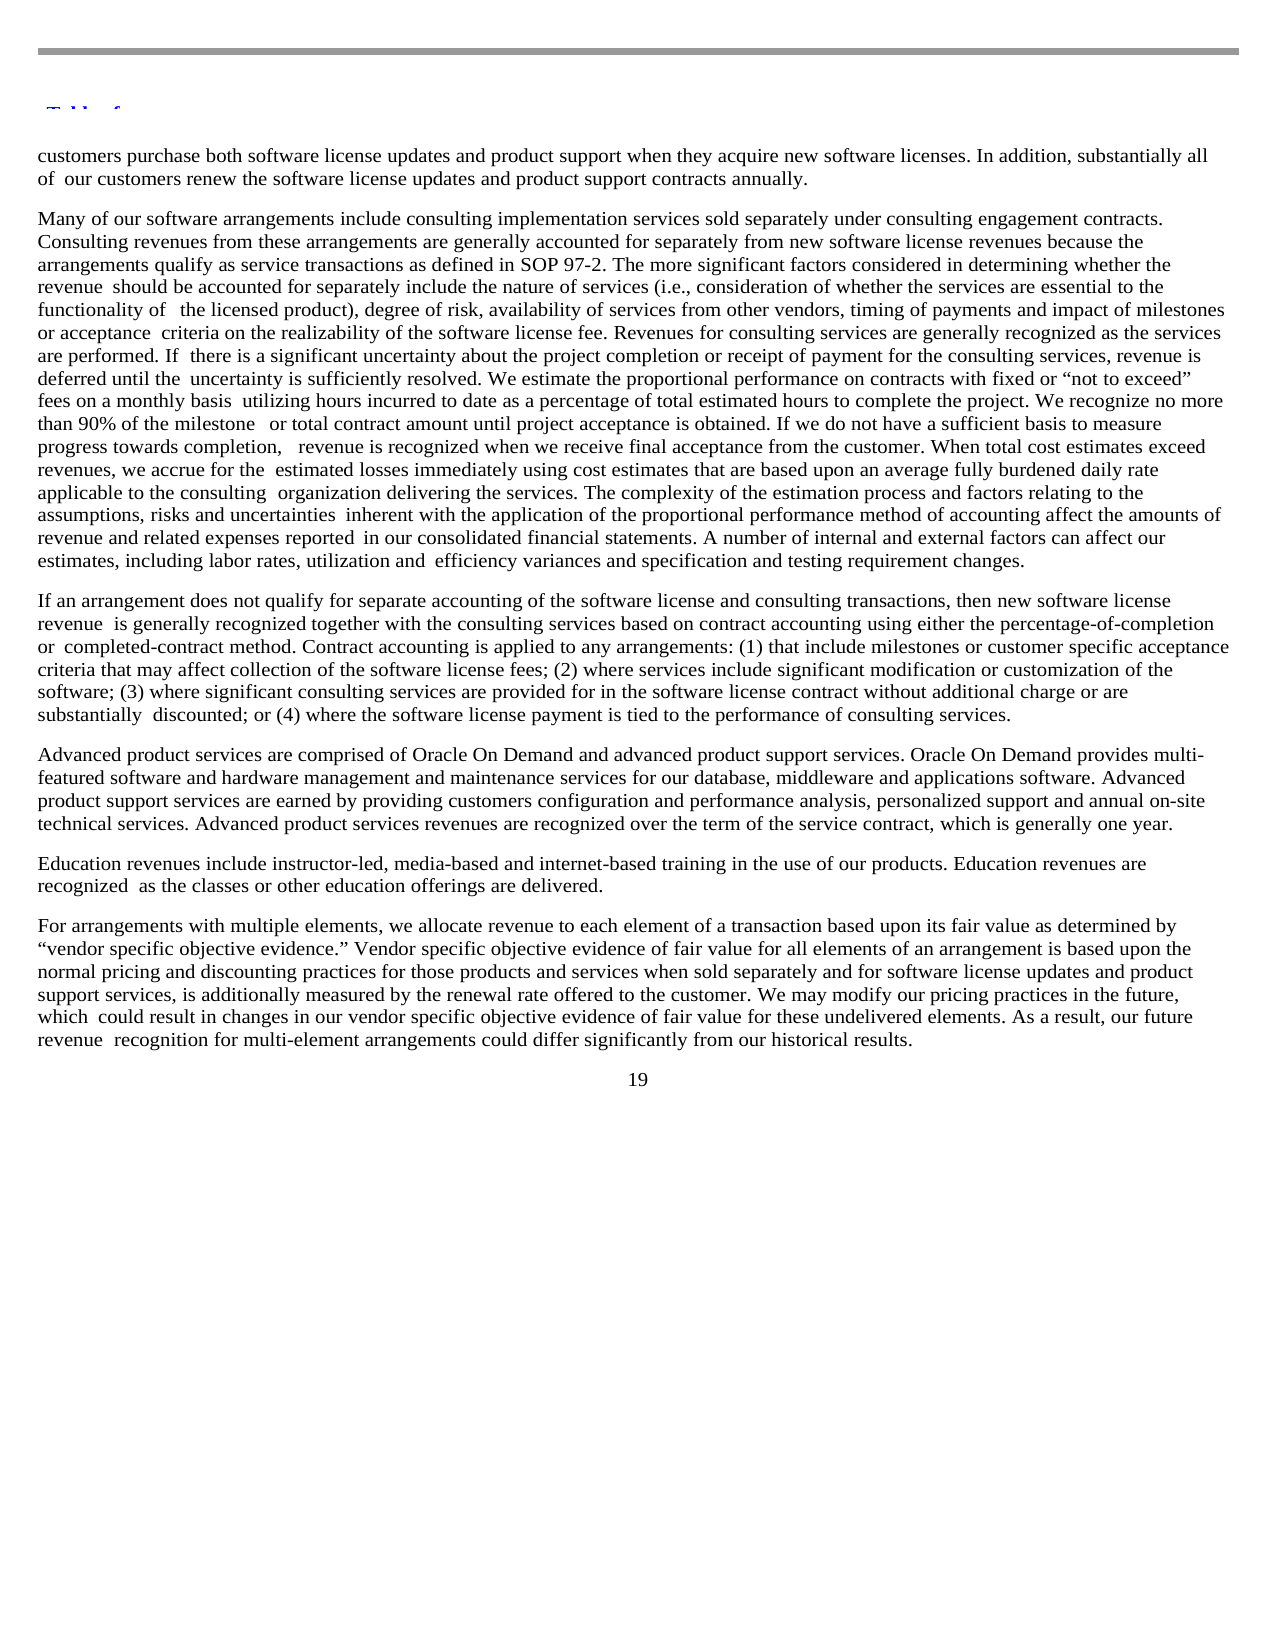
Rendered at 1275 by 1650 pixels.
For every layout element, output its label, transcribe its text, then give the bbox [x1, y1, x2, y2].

text 19 [60, 1068, 1215, 1091]
text If an arrangement does not qualify for separate accounting of the software license and consulting transactions, then new software license revenue is generally recognized together with the consulting services based on contract accounting using either the percentage-of-completion or completed-contract method. Contract accounting is applied to any arrangements: (1) that include milestones or customer specific acceptance criteria that may affect collection of the software license fees; (2) where services include significant modification or customization of the software; (3) where significant consulting services are provided for in the software license contract without additional charge or are substantially discounted; or (4) where the software license payment is tied to the performance of consulting services. [37, 589, 1235, 726]
text For arrangements with multiple elements, we allocate revenue to each element of a transaction based upon its fair value as determined by “vendor specific objective evidence.” Vendor specific objective evidence of fair value for all elements of an arrangement is based upon the normal pricing and discounting practices for those products and services when sold separately and for software license updates and product support services, is additionally measured by the renewal rate offered to the customer. We may modify our pricing practices in the future, which could result in changes in our vendor specific objective evidence of fair value for these undelivered elements. As a result, our future revenue recognition for multi-element arrangements could differ significantly from our historical results. [37, 914, 1219, 1051]
text customers purchase both software license updates and product support when they acquire new software licenses. In addition, substantially all of our customers renew the software license updates and product support contracts annually. [37, 144, 1223, 190]
text Many of our software arrangements include consulting implementation services sold separately under consulting engagement contracts. Consulting revenues from these arrangements are generally accounted for separately from new software license revenues because the arrangements qualify as service transactions as defined in SOP 97-2. The more significant factors considered in determining whether the revenue should be accounted for separately include the nature of services (i.e., consideration of whether the services are essential to the functionality of the licensed product), degree of risk, availability of services from other vendors, timing of payments and impact of milestones or acceptance criteria on the realizability of the software license fee. Revenues for consulting services are generally recognized as the services are performed. If there is a significant uncertainty about the project completion or receipt of payment for the consulting services, revenue is deferred until the uncertainty is sufficiently resolved. We estimate the proportional performance on contracts with fixed or “not to exceed” fees on a monthly basis utilizing hours incurred to date as a percentage of total estimated hours to complete the project. We recognize no more than 90% of the milestone or total contract amount until project acceptance is obtained. If we do not have a sufficient basis to measure progress towards completion, revenue is recognized when we receive final acceptance from the customer. When total cost estimates exceed revenues, we accrue for the estimated losses immediately using cost estimates that are based upon an average fully burdened daily rate applicable to the consulting organization delivering the services. The complexity of the estimation process and factors relating to the assumptions, risks and uncertainties inherent with the application of the proportional performance method of accounting affect the amounts of revenue and related expenses reported in our consolidated financial statements. A number of internal and external factors can affect our estimates, including labor rates, utilization and efficiency variances and specification and testing requirement changes. [37, 207, 1228, 572]
text Education revenues include instructor-led, media-based and internet-based training in the use of our products. Education revenues are recognized as the classes or other education offerings are delivered. [37, 852, 1231, 897]
text Advanced product services are comprised of Oracle On Demand and advanced product support services. Oracle On Demand provides multi- featured software and hardware management and maintenance services for our database, middleware and applications software. Advanced product support services are earned by providing customers configuration and performance analysis, personalized support and annual on-site technical services. Advanced product services revenues are recognized over the term of the service contract, which is generally one year. [37, 743, 1226, 834]
